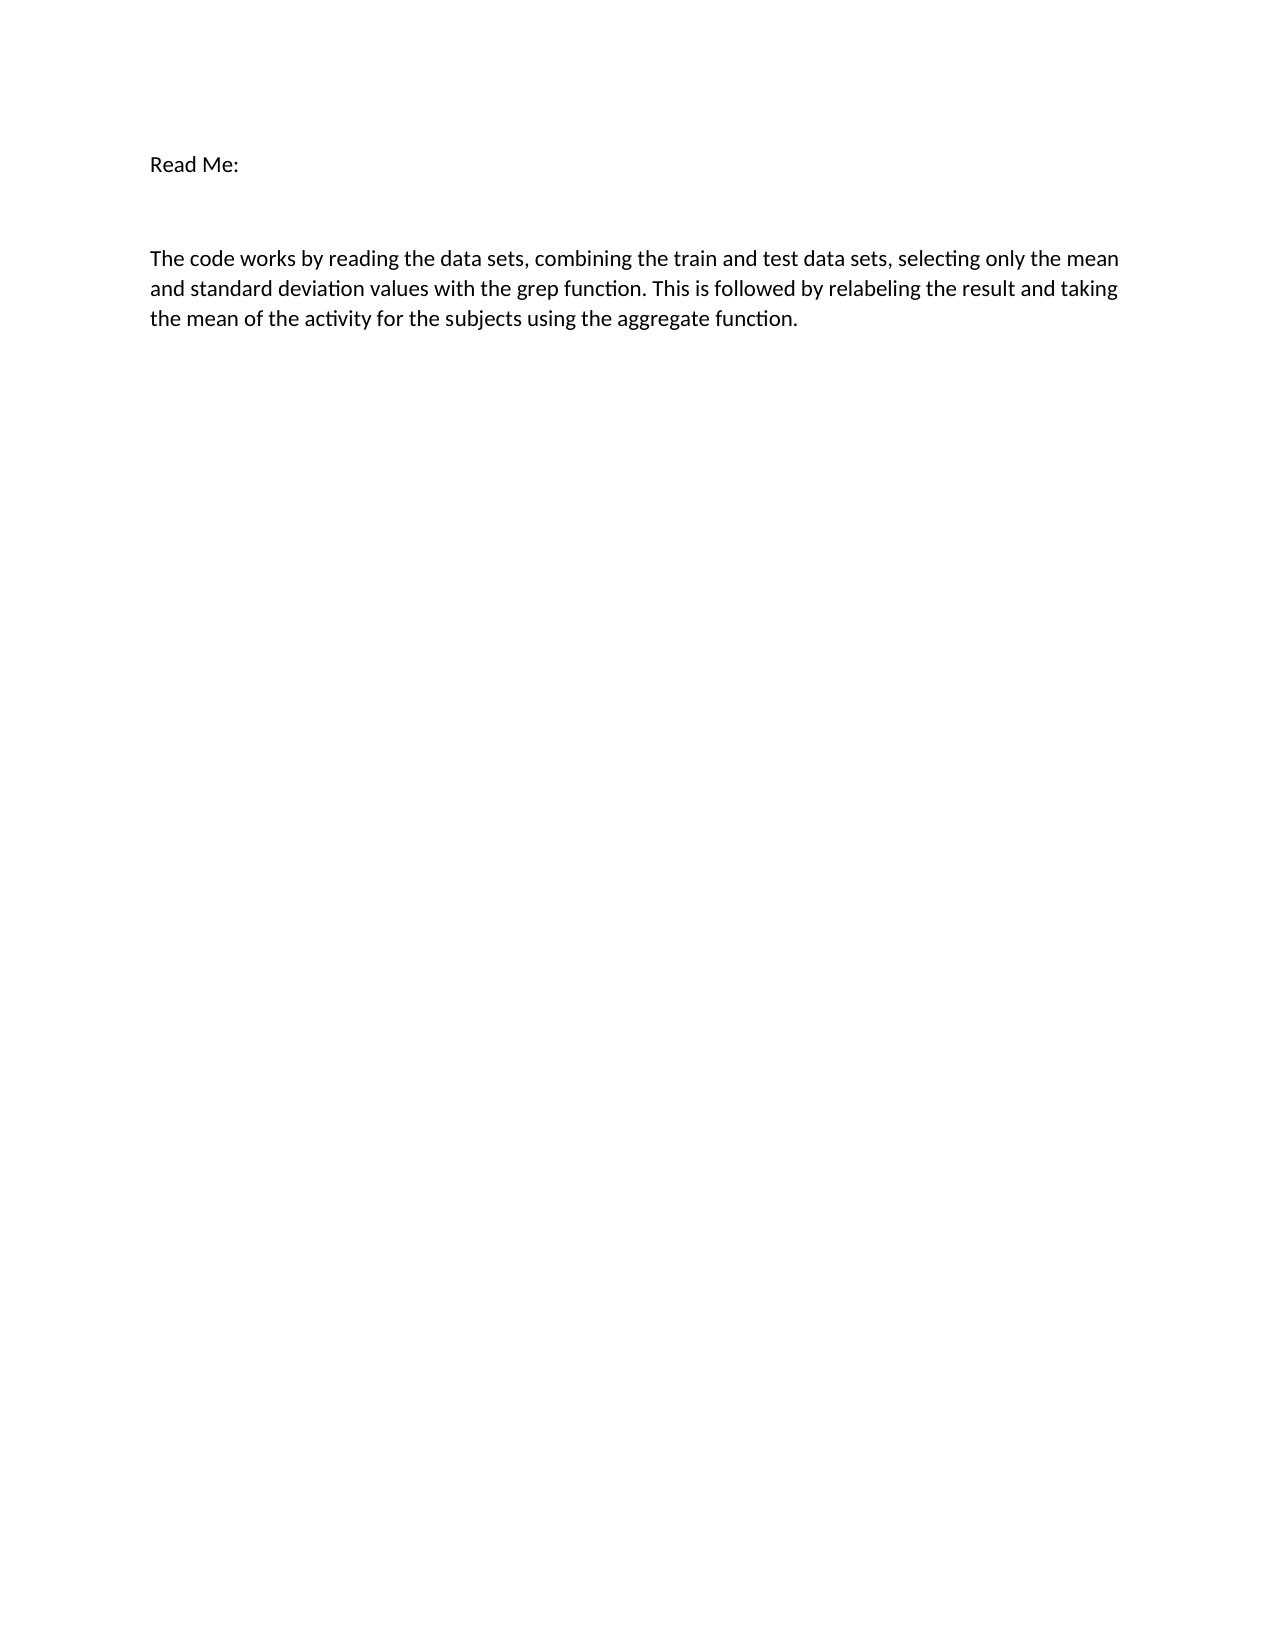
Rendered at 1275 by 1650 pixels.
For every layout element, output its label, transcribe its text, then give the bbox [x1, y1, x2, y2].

text The code works by reading the data sets, combining the train and test data sets, selecting only the mean and standard deviation values with the grep function. This is followed by relabeling the result and taking the mean of the activity for the subjects using the aggregate function. [150, 244, 1125, 332]
text Read Me: [150, 150, 1125, 178]
